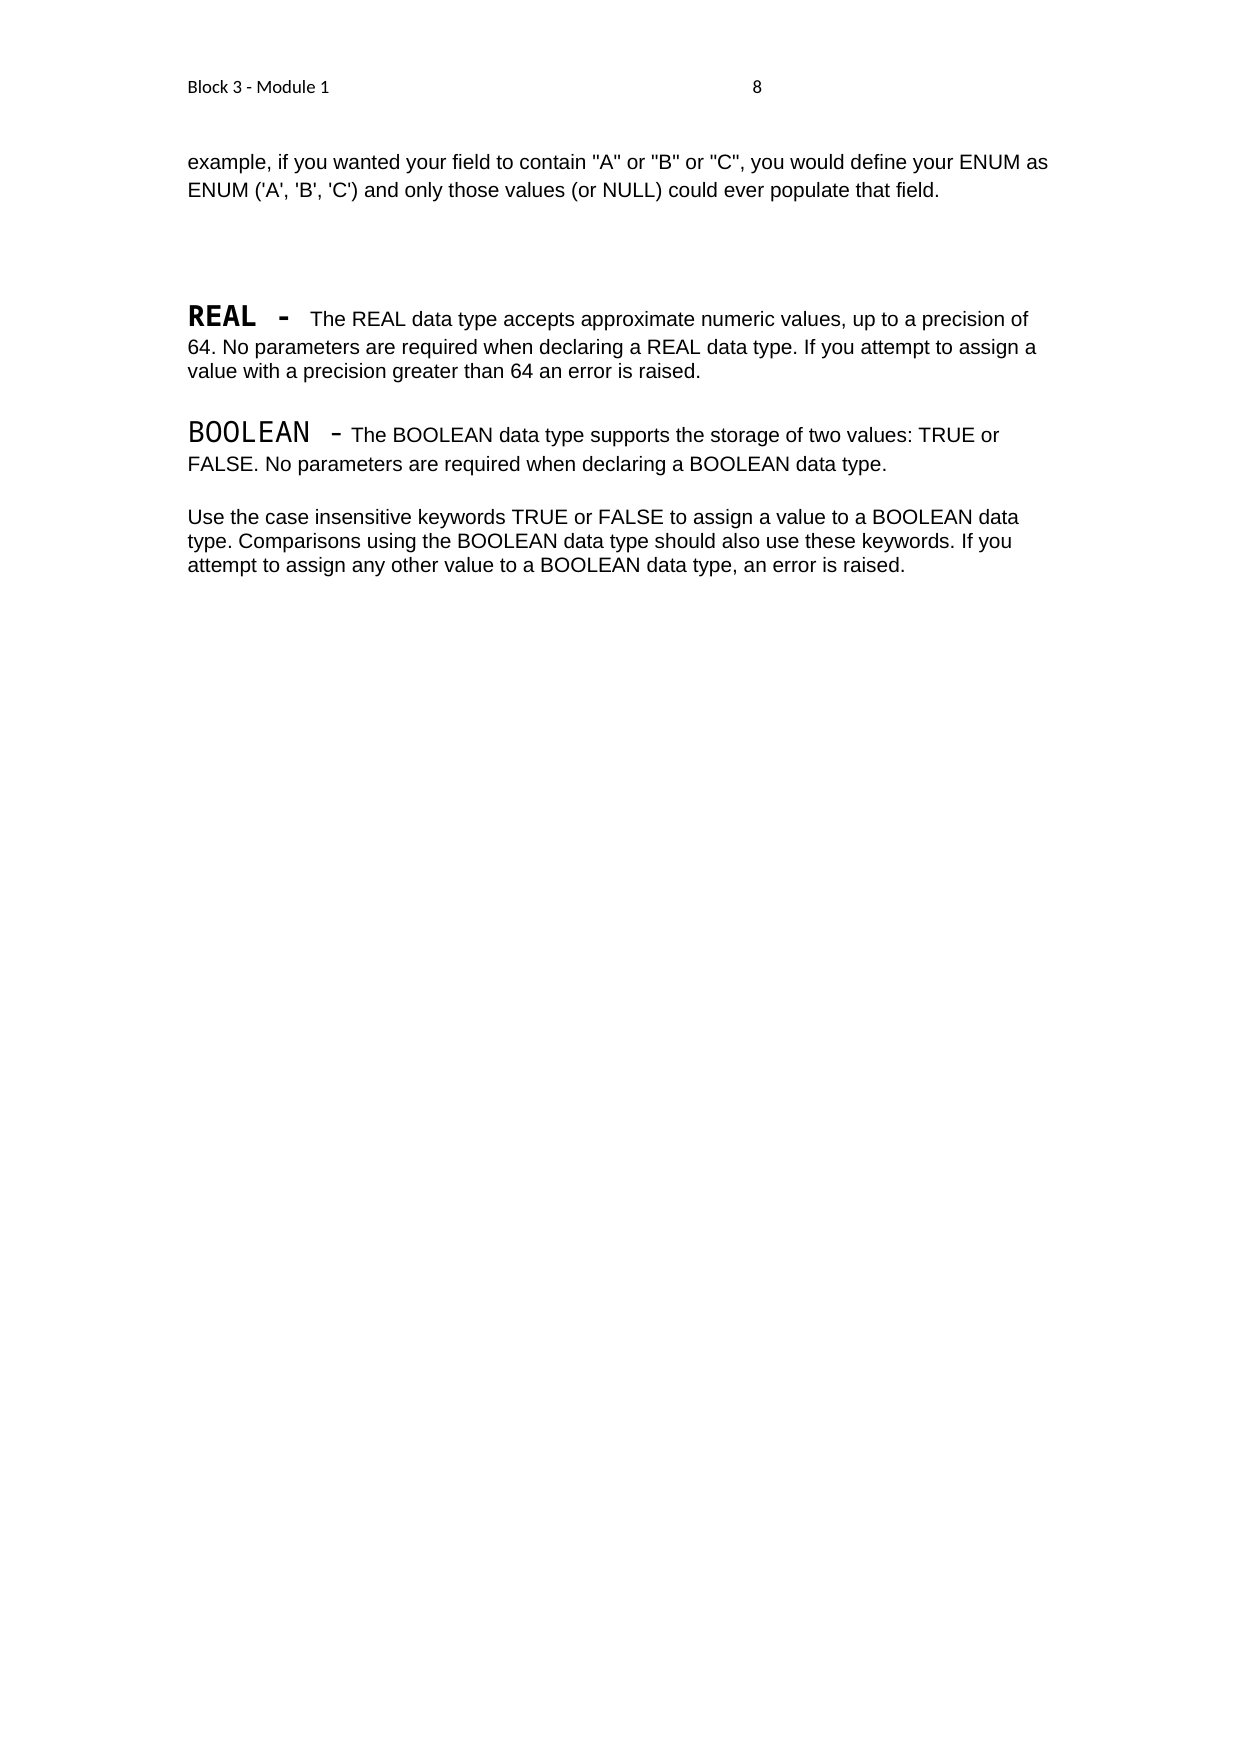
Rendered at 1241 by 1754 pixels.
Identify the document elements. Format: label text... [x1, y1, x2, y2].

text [187, 150, 1053, 201]
text BOOLEAN - The BOOLEAN data type supports the storage of two values: TRUE or FALSE. No parameters are required when declaring a BOOLEAN data type. [187, 412, 1053, 475]
text Use the case insensitive keywords TRUE or FALSE to assign a value to a BOOLEAN data type. Comparisons using the BOOLEAN data type should also use these keywords. If you attempt to assign any other value to a BOOLEAN data type, an error is raised. [187, 504, 1053, 576]
text REAL - The REAL data type accepts approximate numeric values, up to a precision of 64. No parameters are required when declaring a REAL data type. If you attempt to assign a value with a precision greater than 64 an error is raised. [187, 295, 1053, 383]
